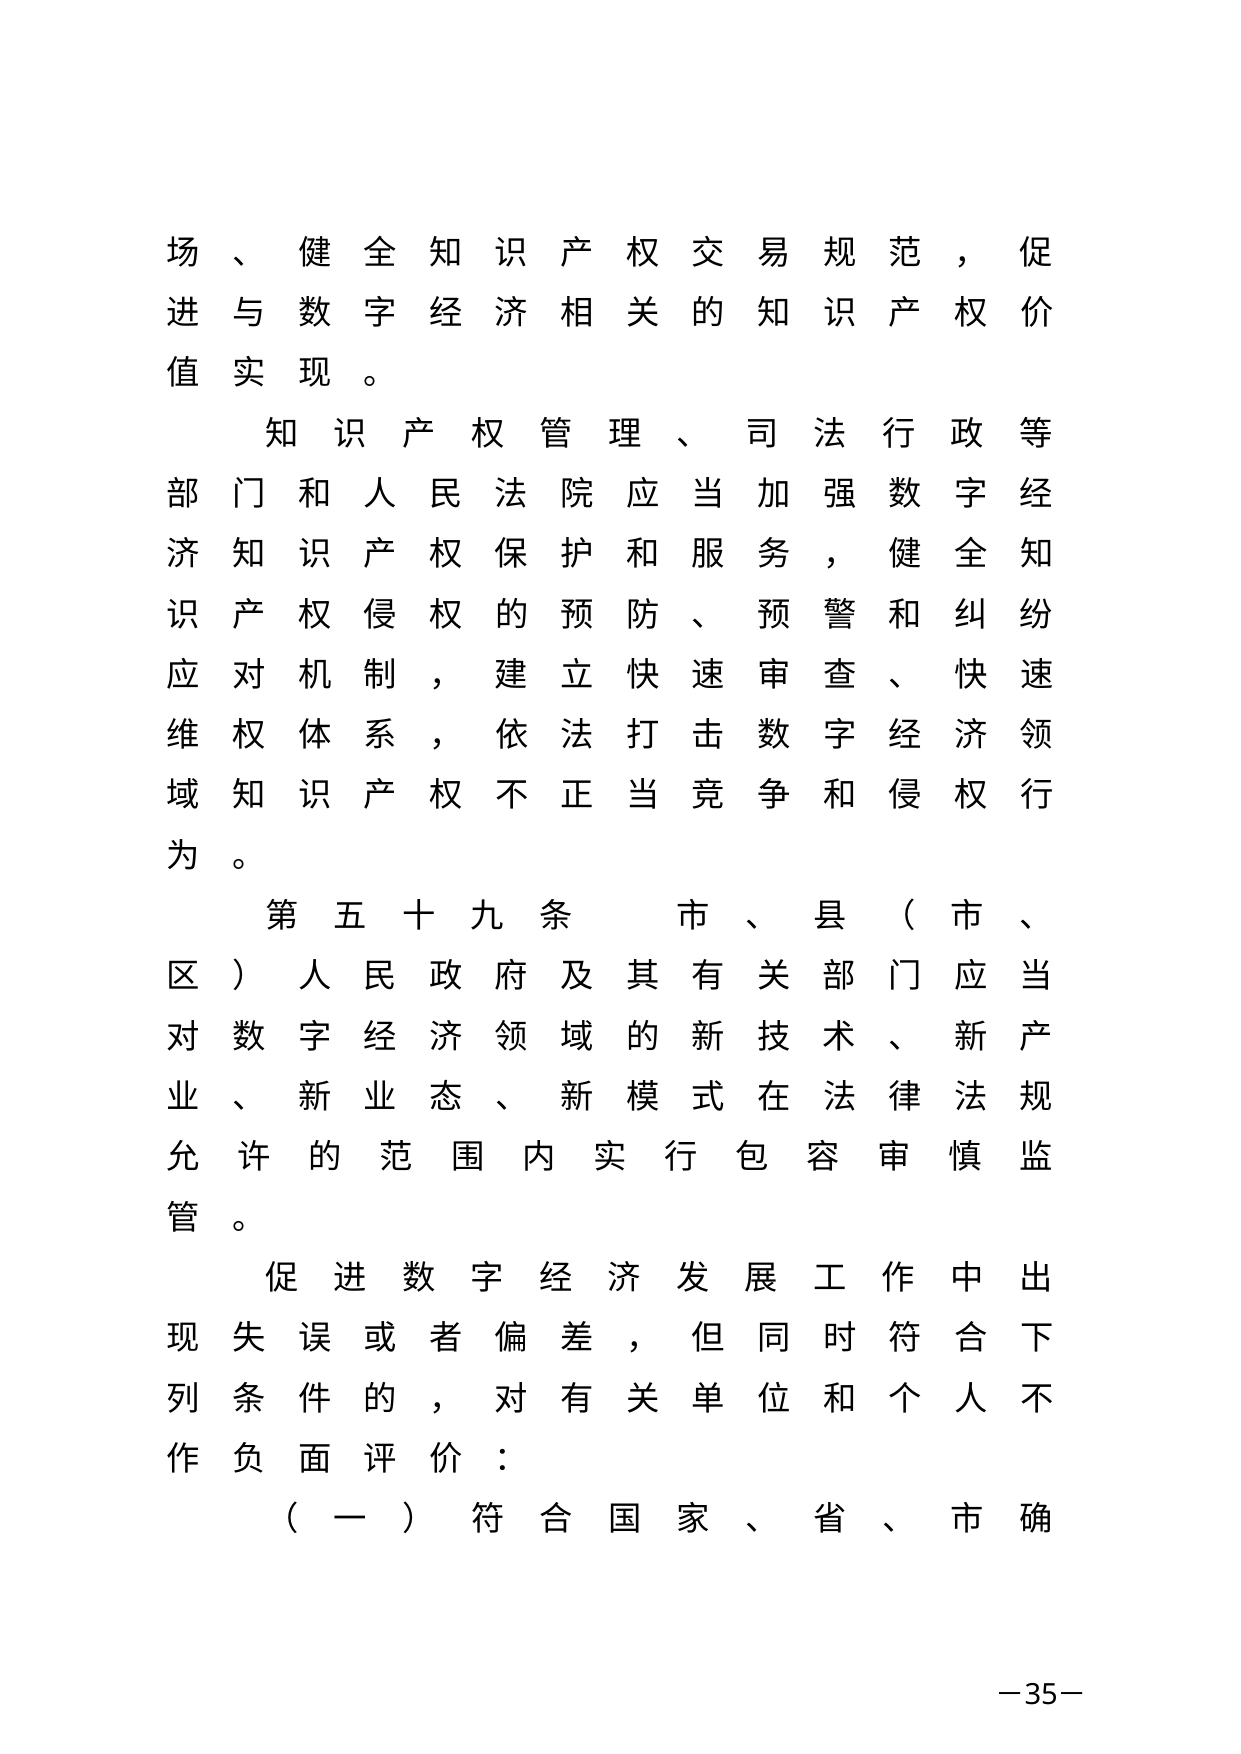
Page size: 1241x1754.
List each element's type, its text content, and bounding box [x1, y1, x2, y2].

text 知识产权管理、司法行政等部门和人民法院应当加强数字经济知识产权保护和服务，健全知识产权侵权的预防、预警和纠纷应对机制，建立快速审查、快速维权体系，依法打击数字经济领域知识产权不正当竞争和侵权行为。 [167, 400, 1085, 883]
text 第五十九条 市、县（市、区）人民政府及其有关部门应当对数字经济领域的新技术、新产业、新业态、新模式在法律法规允许的范围内实行包容审慎监管。 [167, 883, 1085, 1245]
text 促进数字经济发展工作中出现失误或者偏差，但同时符合下列条件的，对有关单位和个人不作负面评价： [167, 1245, 1085, 1486]
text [167, 219, 1085, 400]
text （一）符合国家、省、市确定的改革方向； [167, 1486, 1085, 1546]
